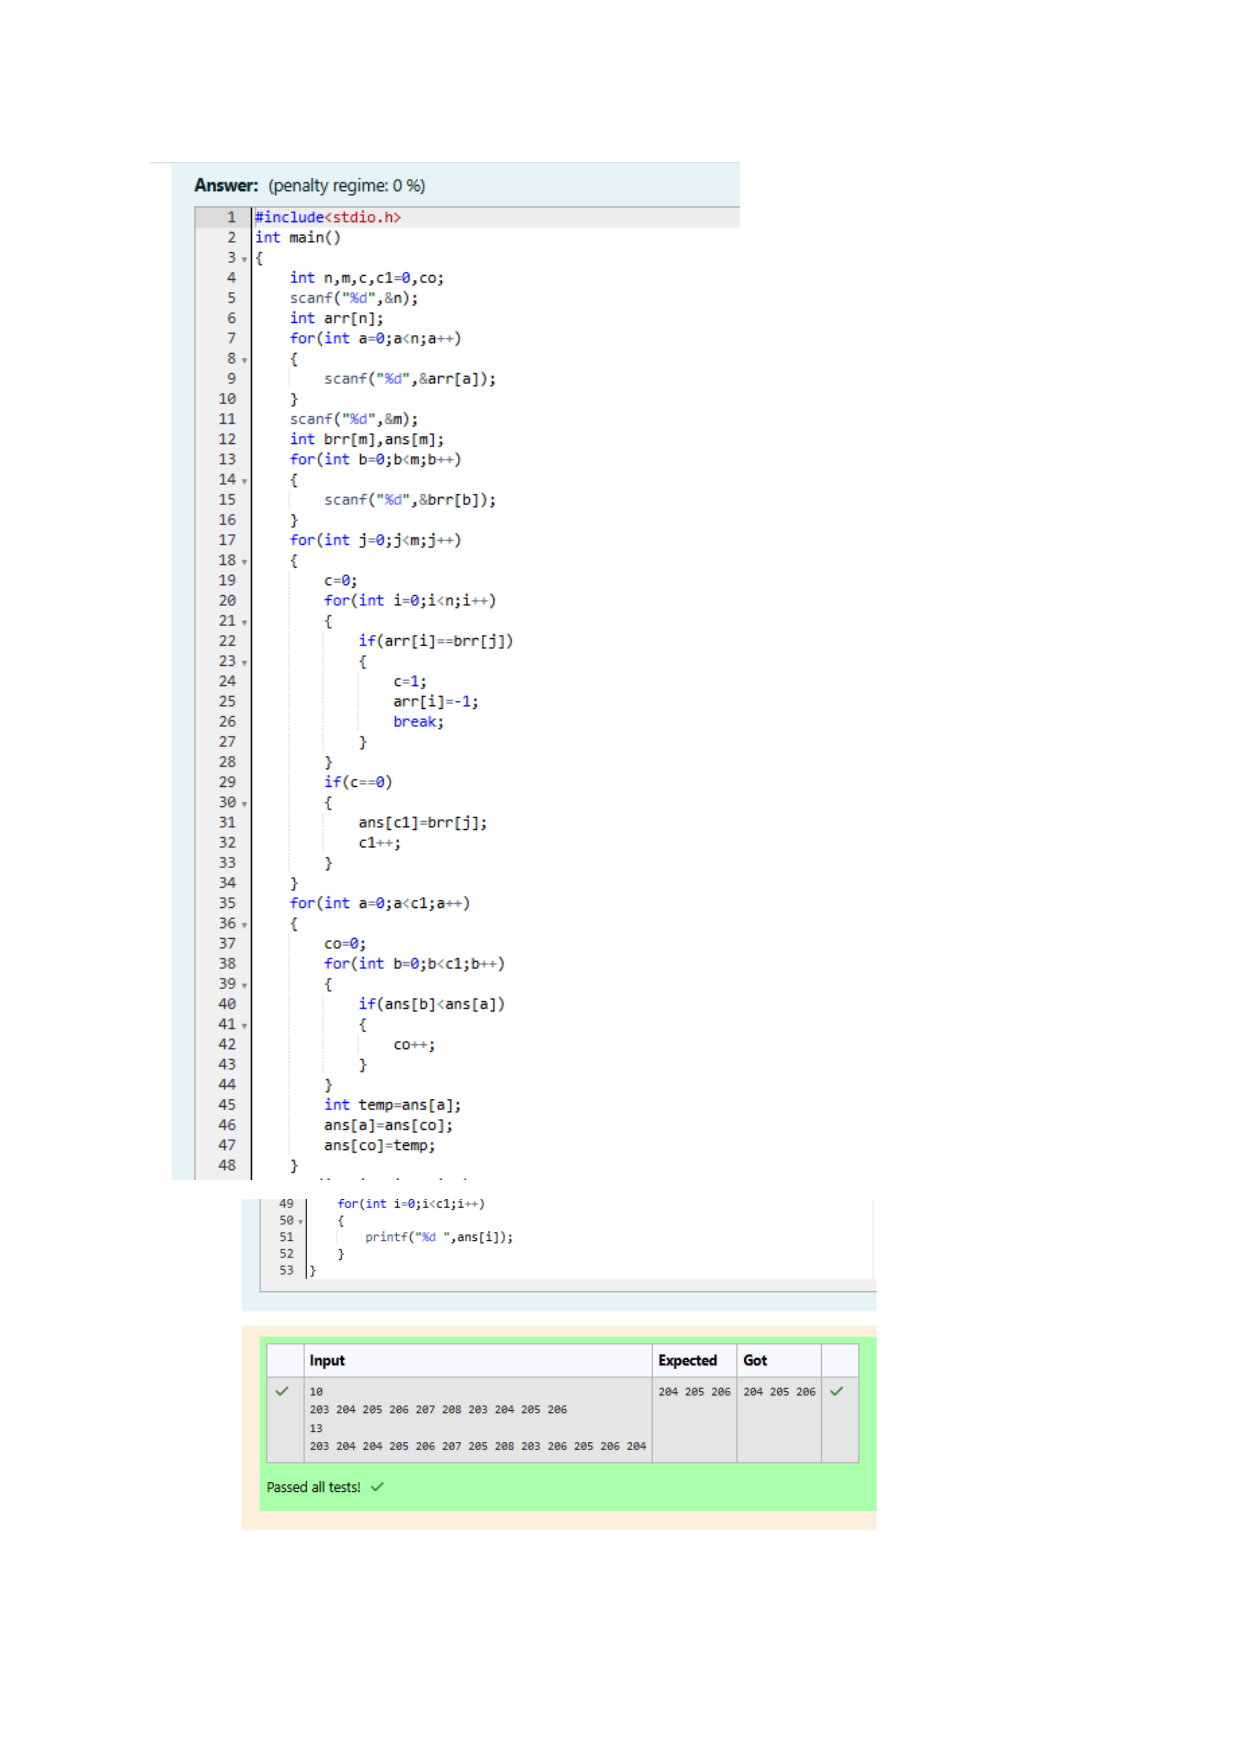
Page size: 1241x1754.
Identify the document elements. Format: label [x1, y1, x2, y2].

picture [150, 162, 740, 1180]
picture [241, 1199, 877, 1531]
